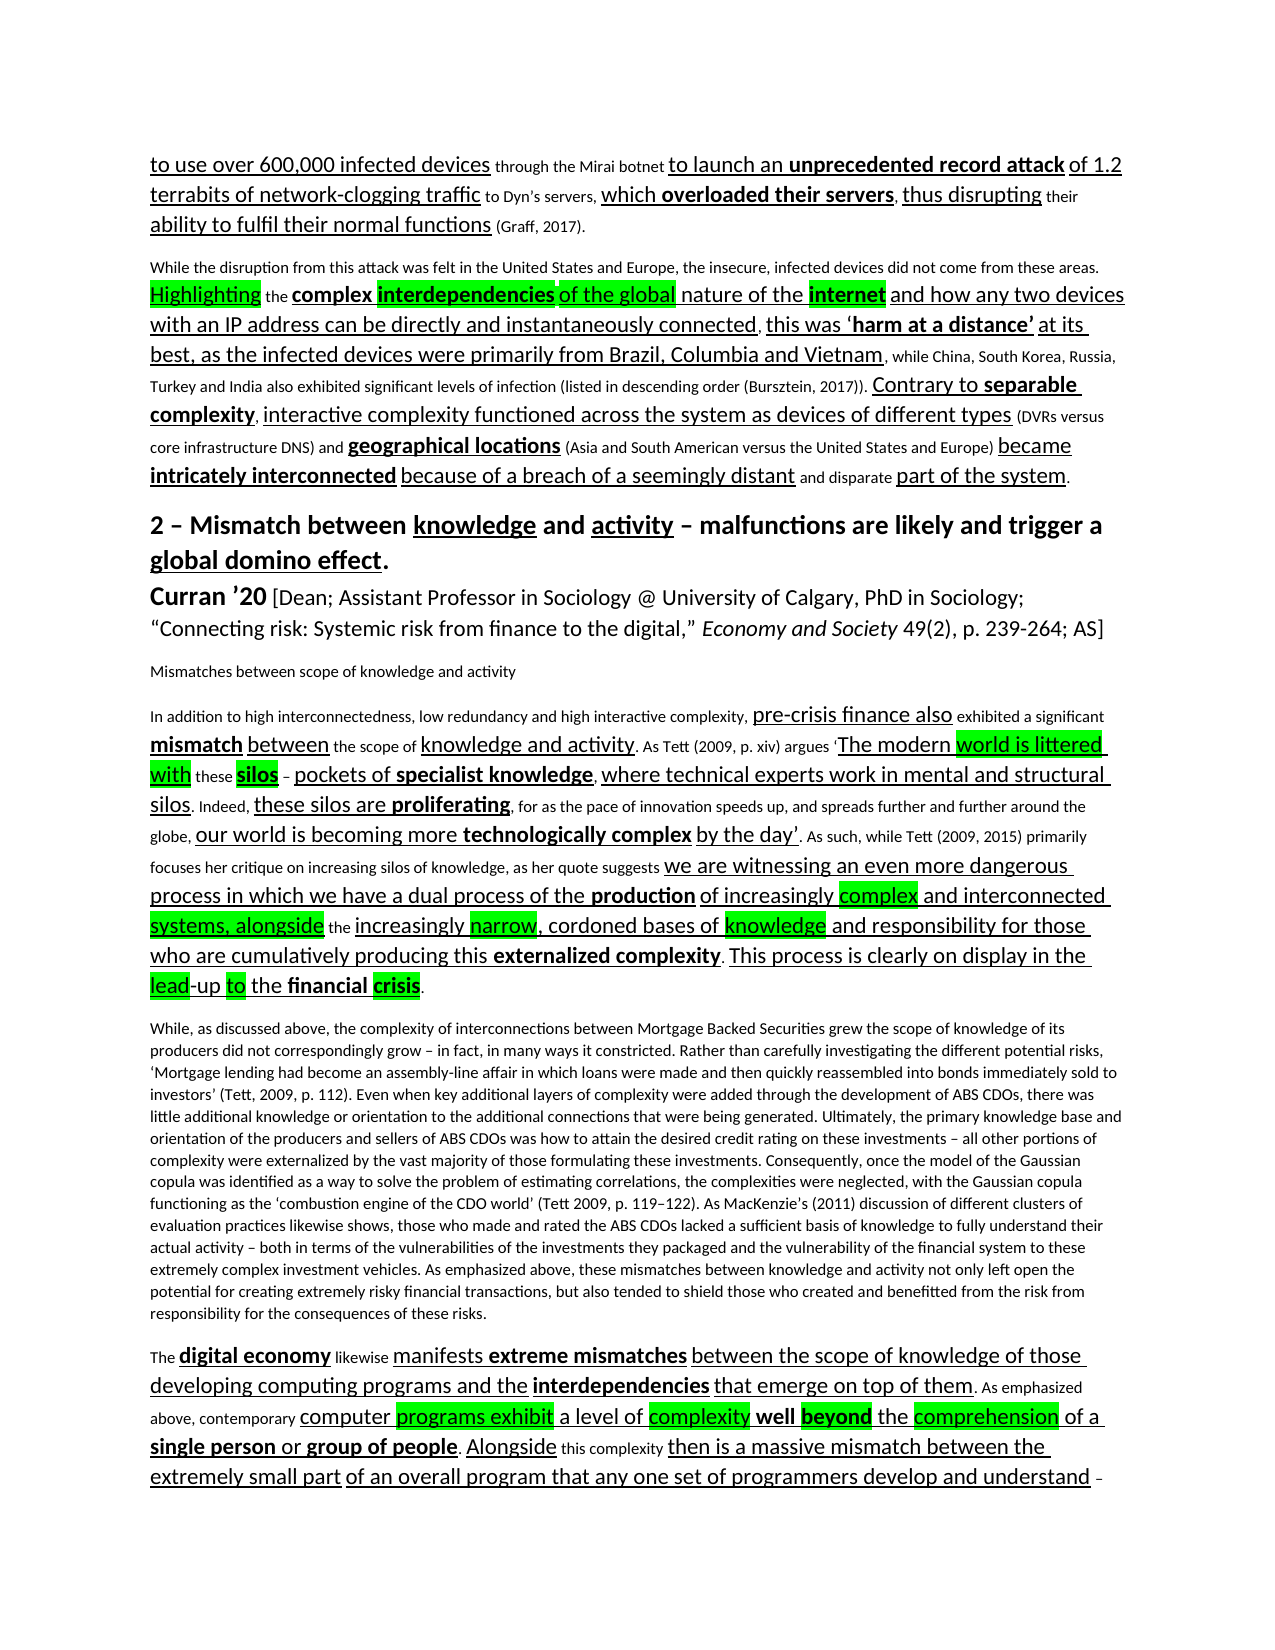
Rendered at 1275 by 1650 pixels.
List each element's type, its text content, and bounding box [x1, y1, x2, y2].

text Mismatches between scope of knowledge and activity [150, 661, 1125, 682]
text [150, 150, 1125, 238]
subtitle 2 – Mismatch between knowledge and activity – malfunctions are likely and trigger a global domino effect. [150, 508, 1125, 577]
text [150, 1341, 1125, 1490]
text Curran ’20 [Dean; Assistant Professor in Sociology @ University of Calgary, PhD in Sociology; “Connecting risk: Systemic risk from finance to the digital,” Economy and Society 49(2), p. 239-264; AS] [150, 579, 1125, 642]
text While, as discussed above, the complexity of interconnections between Mortgage Backed Securities grew the scope of knowledge of its producers did not correspondingly grow – in fact, in many ways it constricted. Rather than carefully investigating the different potential risks, ‘Mortgage lending had become an assembly-line affair in which loans were made and then quickly reassembled into bonds immediately sold to investors’ (Tett, 2009, p. 112). Even when key additional layers of complexity were added through the development of ABS CDOs, there was little additional knowledge or orientation to the additional connections that were being generated. Ultimately, the primary knowledge base and orientation of the producers and sellers of ABS CDOs was how to attain the desired credit rating on these investments – all other portions of complexity were externalized by the vast majority of those formulating these investments. Consequently, once the model of the Gaussian copula was identified as a way to solve the problem of estimating correlations, the complexities were neglected, with the Gaussian copula functioning as the ‘combustion engine of the CDO world’ (Tett 2009, p. 119–122). As MacKenzie’s (2011) discussion of different clusters of evaluation practices likewise shows, those who made and rated the ABS CDOs lacked a sufficient basis of knowledge to fully understand their actual activity – both in terms of the vulnerabilities of the investments they packaged and the vulnerability of the financial system to these extremely complex investment vehicles. As emphasized above, these mismatches between knowledge and activity not only left open the potential for creating extremely risky financial transactions, but also tended to shield those who created and benefitted from the risk from responsibility for the consequences of these risks. [150, 1018, 1125, 1323]
text While the disruption from this attack was felt in the United States and Europe, the insecure, infected devices did not come from these areas. Highlighting the complex interdependencies of the global nature of the internet and how any two devices with an IP address can be directly and instantaneously connected, this was ‘harm at a distance’ at its best, as the infected devices were primarily from Brazil, Columbia and Vietnam, while China, South Korea, Russia, Turkey and India also exhibited significant levels of infection (listed in descending order (Bursztein, 2017)). Contrary to separable complexity, interactive complexity functioned across the system as devices of different types (DVRs versus core infrastructure DNS) and geographical locations (Asia and South American versus the United States and Europe) became intricately interconnected because of a breach of a seemingly distant and disparate part of the system. [150, 257, 1125, 489]
text In addition to high interconnectedness, low redundancy and high interactive complexity, pre-crisis finance also exhibited a significant mismatch between the scope of knowledge and activity. As Tett (2009, p. xiv) argues ‘The modern world is littered with these silos – pockets of specialist knowledge, where technical experts work in mental and structural silos. Indeed, these silos are proliferating, for as the pace of innovation speeds up, and spreads further and further around the globe, our world is becoming more technologically complex by the day’. As such, while Tett (2009, 2015) primarily focuses her critique on increasing silos of knowledge, as her quote suggests we are witnessing an even more dangerous process in which we have a dual process of the production of increasingly complex and interconnected systems, alongside the increasingly narrow, cordoned bases of knowledge and responsibility for those who are cumulatively producing this externalized complexity. This process is clearly on display in the lead-up to the financial crisis. [150, 700, 1125, 1000]
